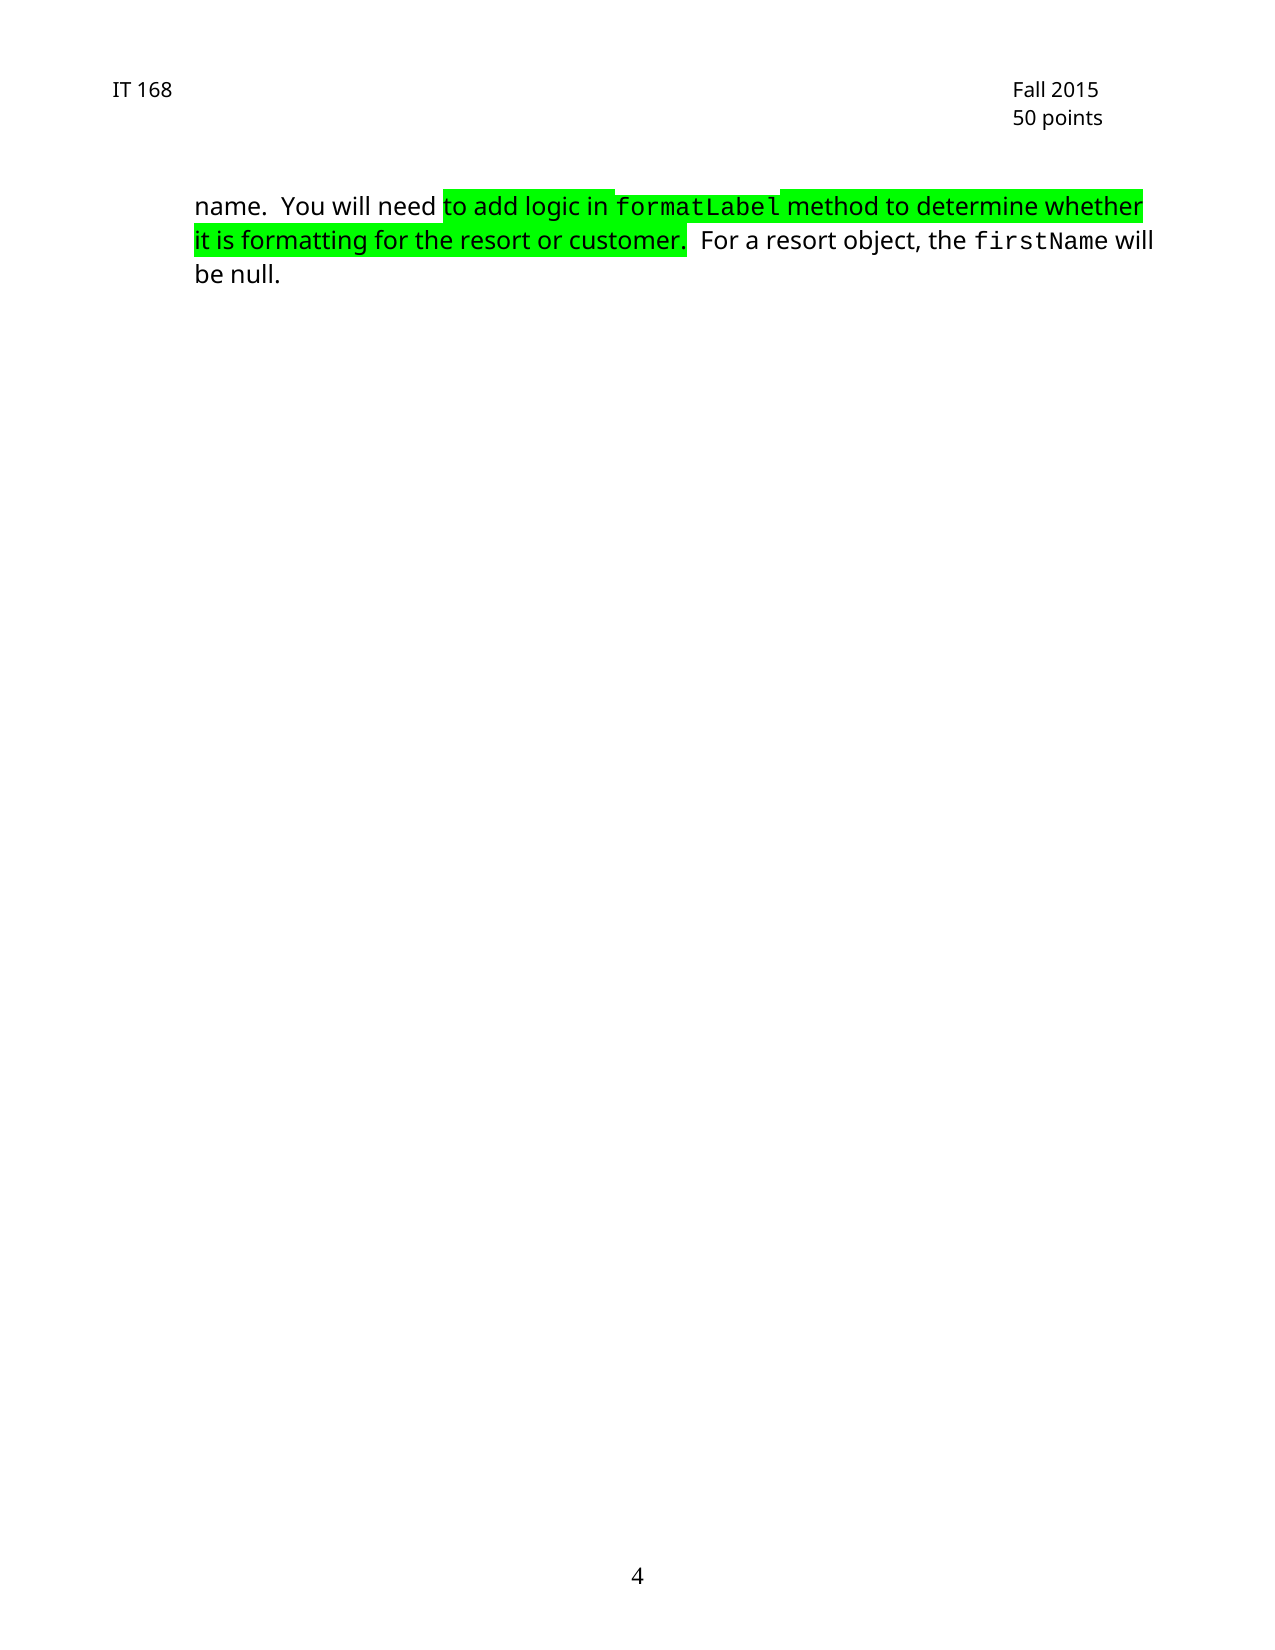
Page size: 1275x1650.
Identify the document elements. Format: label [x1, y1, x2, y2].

list [157, 188, 1162, 291]
